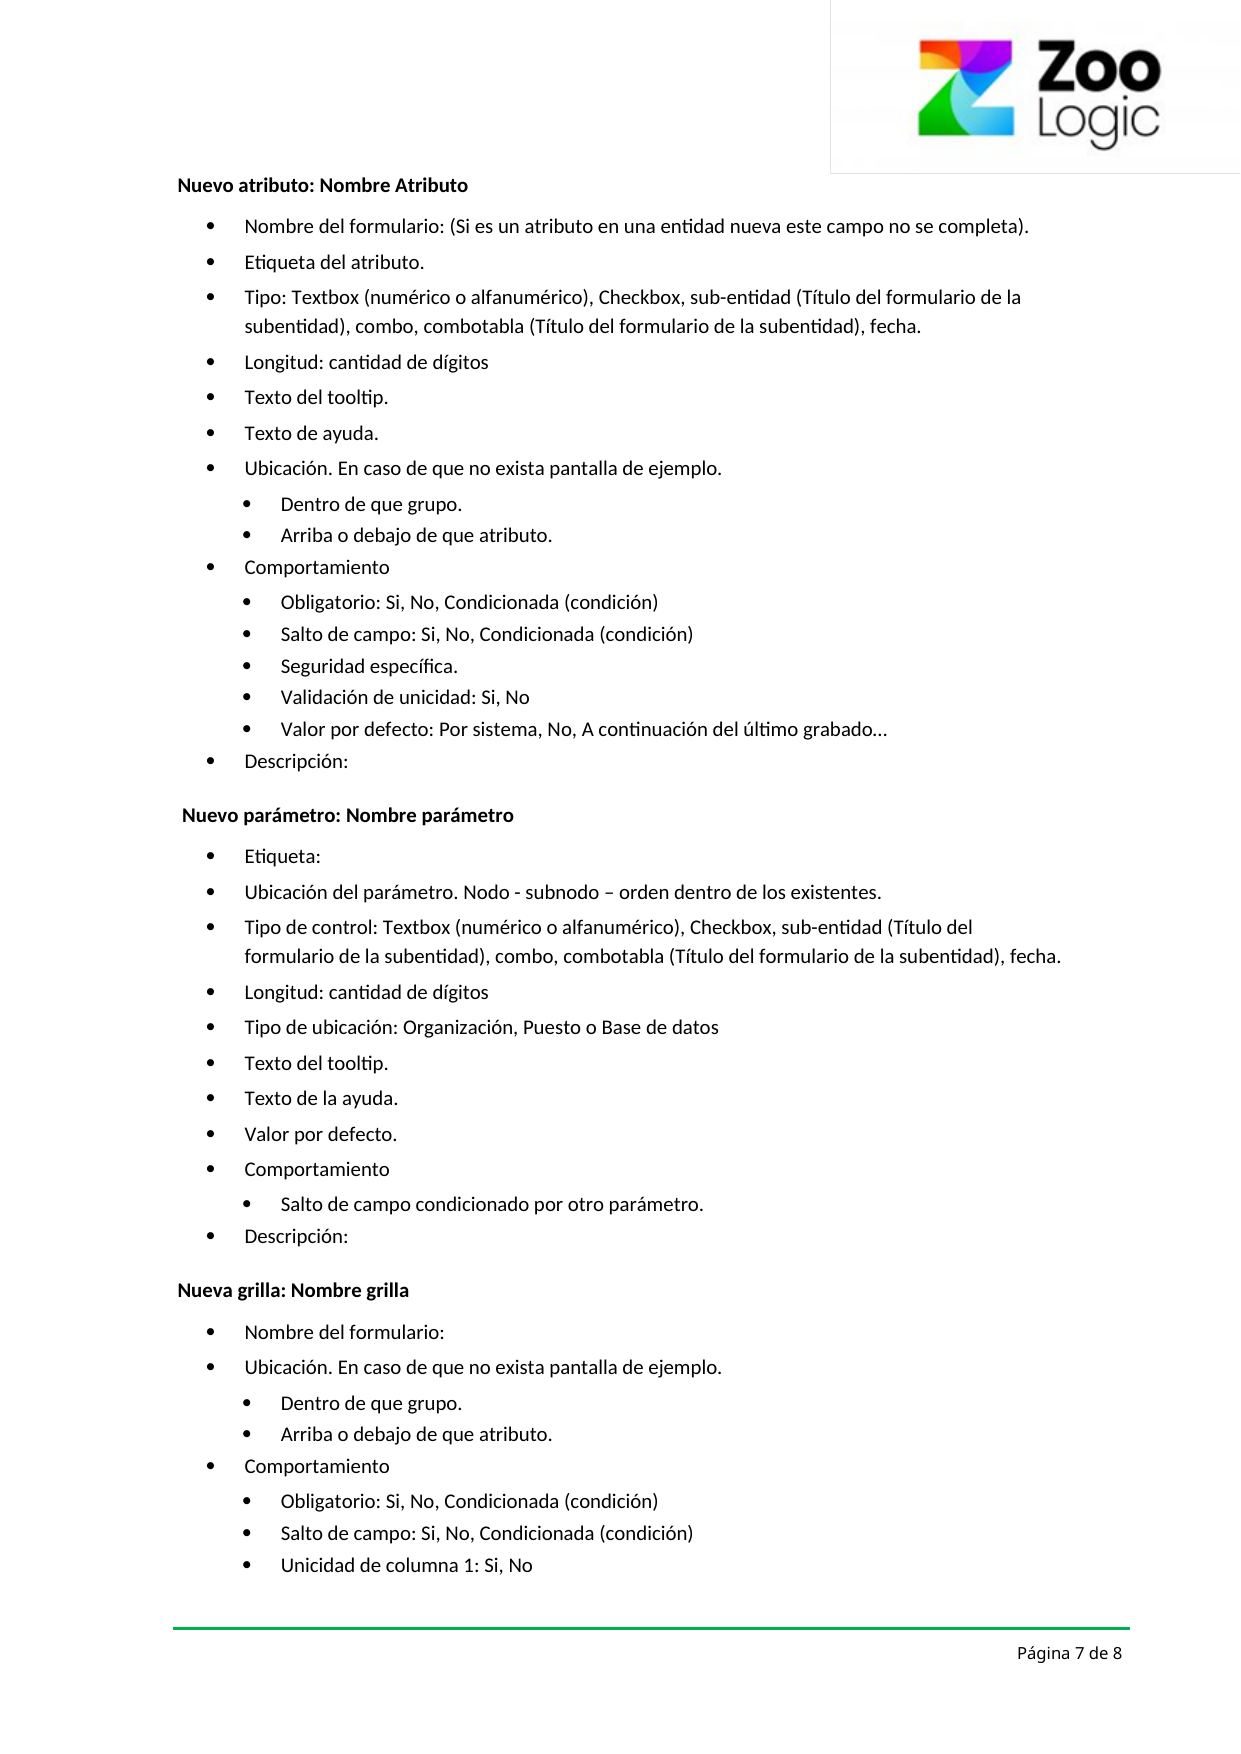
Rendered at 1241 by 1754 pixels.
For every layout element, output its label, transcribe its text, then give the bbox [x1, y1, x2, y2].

subtitle Nueva grilla: Nombre grilla [177, 1277, 1063, 1303]
list Nombre del formulario: (Si es un atributo en una entidad nueva este campo no se completa). [207, 214, 1063, 239]
list Tipo de ubicación: Organización, Puesto o Base de datos [207, 1014, 1063, 1040]
list Tipo: Textbox (numérico o alfanumérico), Checkbox, sub-entidad (Título del formulario de la subentidad), combo, combotabla (Título del formulario de la subentidad), fecha. [207, 284, 1063, 339]
list Salto de campo condicionado por otro parámetro. [243, 1192, 1063, 1217]
list Dentro de que grupo. [243, 491, 1063, 516]
subtitle Nuevo parámetro: Nombre parámetro [177, 802, 1063, 827]
picture [829, 0, 1241, 175]
subtitle Nuevo atributo: Nombre Atributo [177, 172, 1063, 197]
list Etiqueta: [207, 844, 1063, 869]
list Longitud: cantidad de dígitos [207, 979, 1063, 1004]
list Salto de campo: Si, No, Condicionada (condición) [243, 1520, 1063, 1546]
list Texto del tooltip. [207, 384, 1063, 410]
list Texto del tooltip. [207, 1050, 1063, 1075]
list Texto de ayuda. [207, 420, 1063, 445]
list Nombre del formulario: [207, 1319, 1063, 1344]
list Ubicación. En caso de que no exista pantalla de ejemplo. [207, 455, 1063, 481]
list Comportamiento [207, 554, 1063, 579]
list Etiqueta del atributo. [207, 249, 1063, 274]
list Validación de unicidad: Si, No [243, 684, 1063, 710]
list Valor por defecto. [207, 1121, 1063, 1146]
list Arriba o debajo de que atributo. [243, 1422, 1063, 1447]
list Unicidad de columna 1: Si, No [243, 1552, 1063, 1577]
list Valor por defecto: Por sistema, No, A continuación del último grabado… [243, 716, 1063, 742]
list Ubicación del parámetro. Nodo - subnodo – orden dentro de los existentes. [207, 879, 1063, 904]
list Arriba o debajo de que atributo. [243, 522, 1063, 548]
list Ubicación. En caso de que no exista pantalla de ejemplo. [207, 1354, 1063, 1380]
list Comportamiento [207, 1156, 1063, 1182]
list Descripción: [207, 1223, 1063, 1249]
list Obligatorio: Si, No, Condicionada (condición) [243, 1489, 1063, 1514]
list Salto de campo: Si, No, Condicionada (condición) [243, 621, 1063, 647]
list Seguridad específica. [243, 653, 1063, 678]
list Descripción: [207, 748, 1063, 773]
list Texto de la ayuda. [207, 1085, 1063, 1111]
list Dentro de que grupo. [243, 1390, 1063, 1415]
list Comportamiento [207, 1453, 1063, 1479]
list Longitud: cantidad de dígitos [207, 349, 1063, 374]
list Tipo de control: Textbox (numérico o alfanumérico), Checkbox, sub-entidad (Título del formulario de la subentidad), combo, combotabla (Título del formulario de la subentidad), fecha. [207, 914, 1063, 969]
list Obligatorio: Si, No, Condicionada (condición) [243, 589, 1063, 615]
